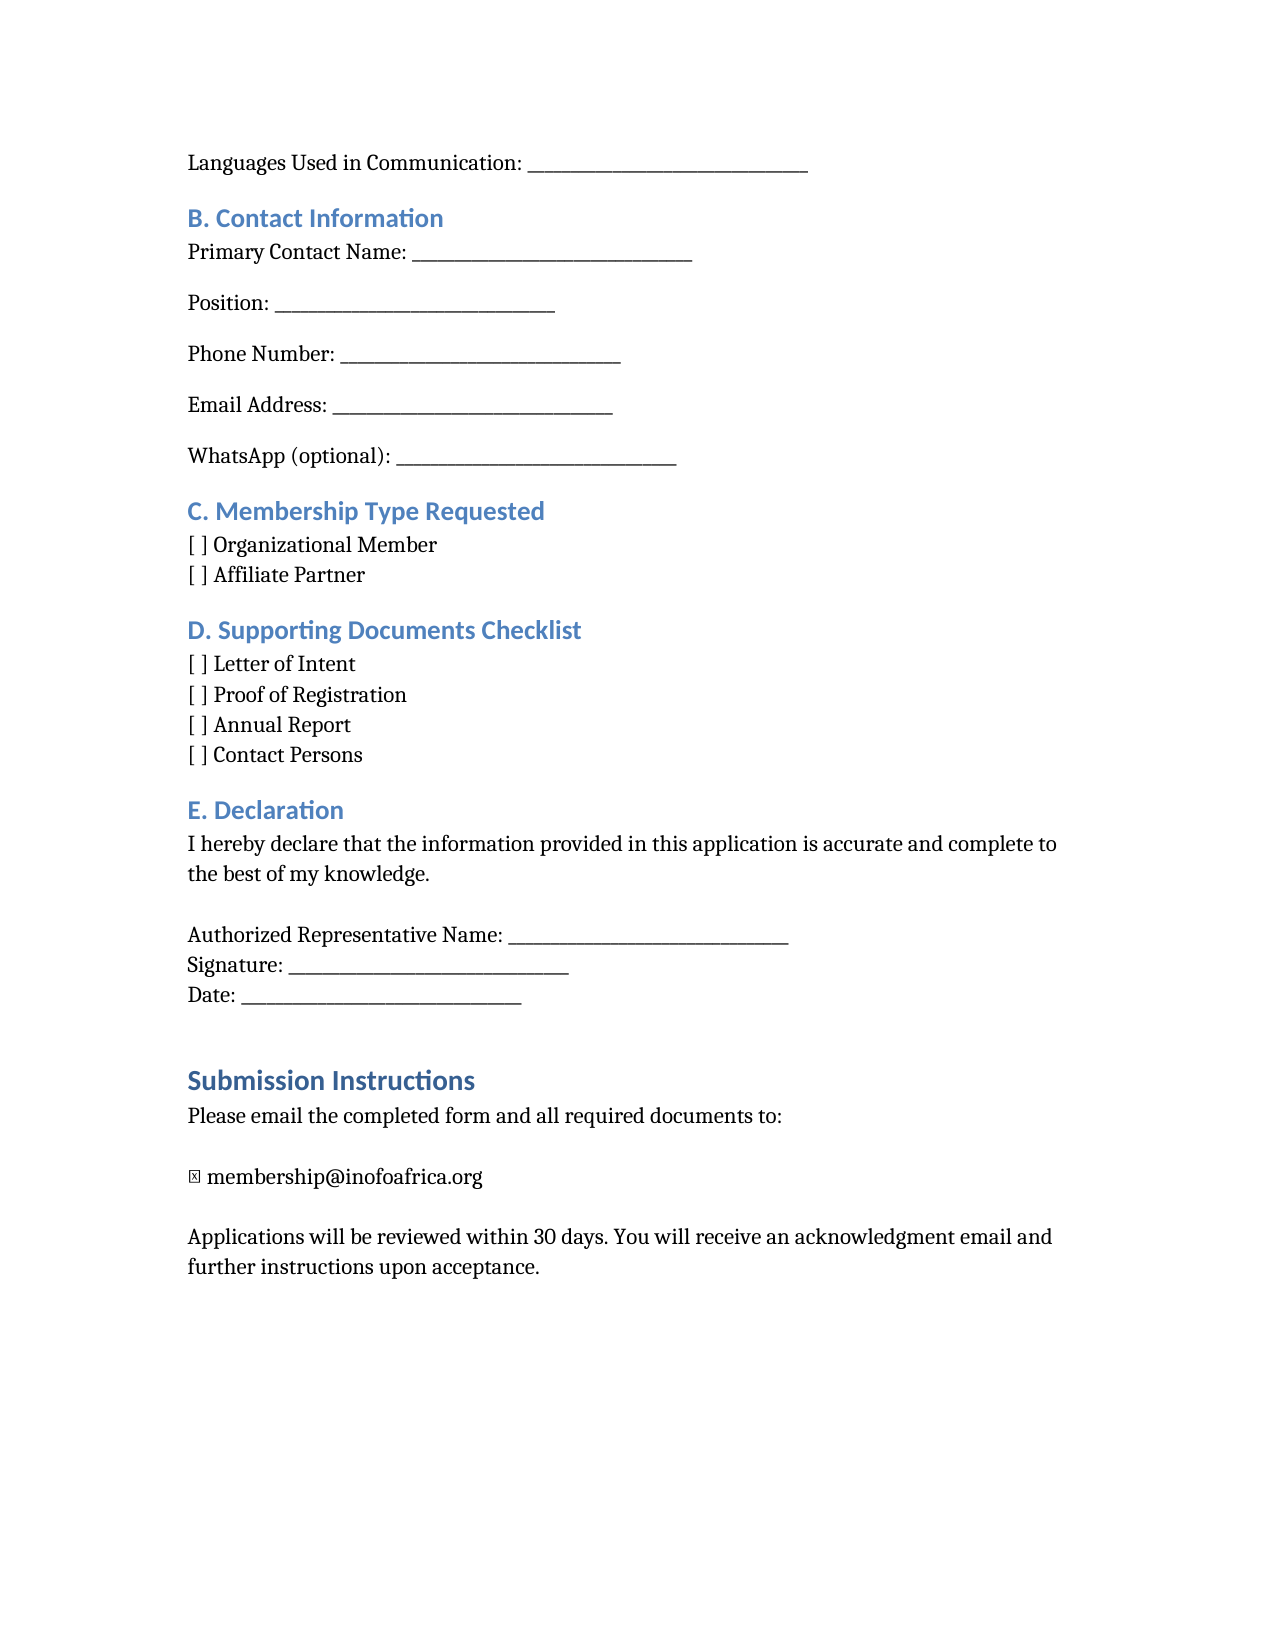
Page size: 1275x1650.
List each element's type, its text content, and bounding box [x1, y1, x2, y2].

subtitle E. Declaration [187, 793, 1087, 826]
text WhatsApp (optional): _________________________________ [187, 443, 1087, 469]
subtitle D. Supporting Documents Checklist [187, 613, 1087, 646]
text Position: _________________________________ [187, 290, 1087, 316]
subtitle B. Contact Information [187, 201, 1087, 234]
text Email Address: _________________________________ [187, 392, 1087, 418]
text I hereby declare that the information provided in this application is accurate and complete to the best of my knowledge. Authorized Representative Name: _________________________________ Signature: _________________________________ Date: _________________________________ [187, 831, 1087, 1008]
subtitle Submission Instructions [187, 1062, 1087, 1098]
text [ ] Organizational Member [ ] Affiliate Partner [187, 532, 1087, 589]
text Phone Number: _________________________________ [187, 341, 1087, 367]
text Primary Contact Name: _________________________________ [187, 239, 1087, 265]
text [ ] Letter of Intent [ ] Proof of Registration [ ] Annual Report [ ] Contact Persons [187, 651, 1087, 768]
text Languages Used in Communication: _________________________________ [187, 150, 1087, 176]
text Please email the completed form and all required documents to: 📧 membership@inofoafrica.org Applications will be reviewed within 30 days. You will receive an acknowledgment email and further instructions upon acceptance. [187, 1103, 1087, 1280]
subtitle C. Membership Type Requested [187, 494, 1087, 527]
